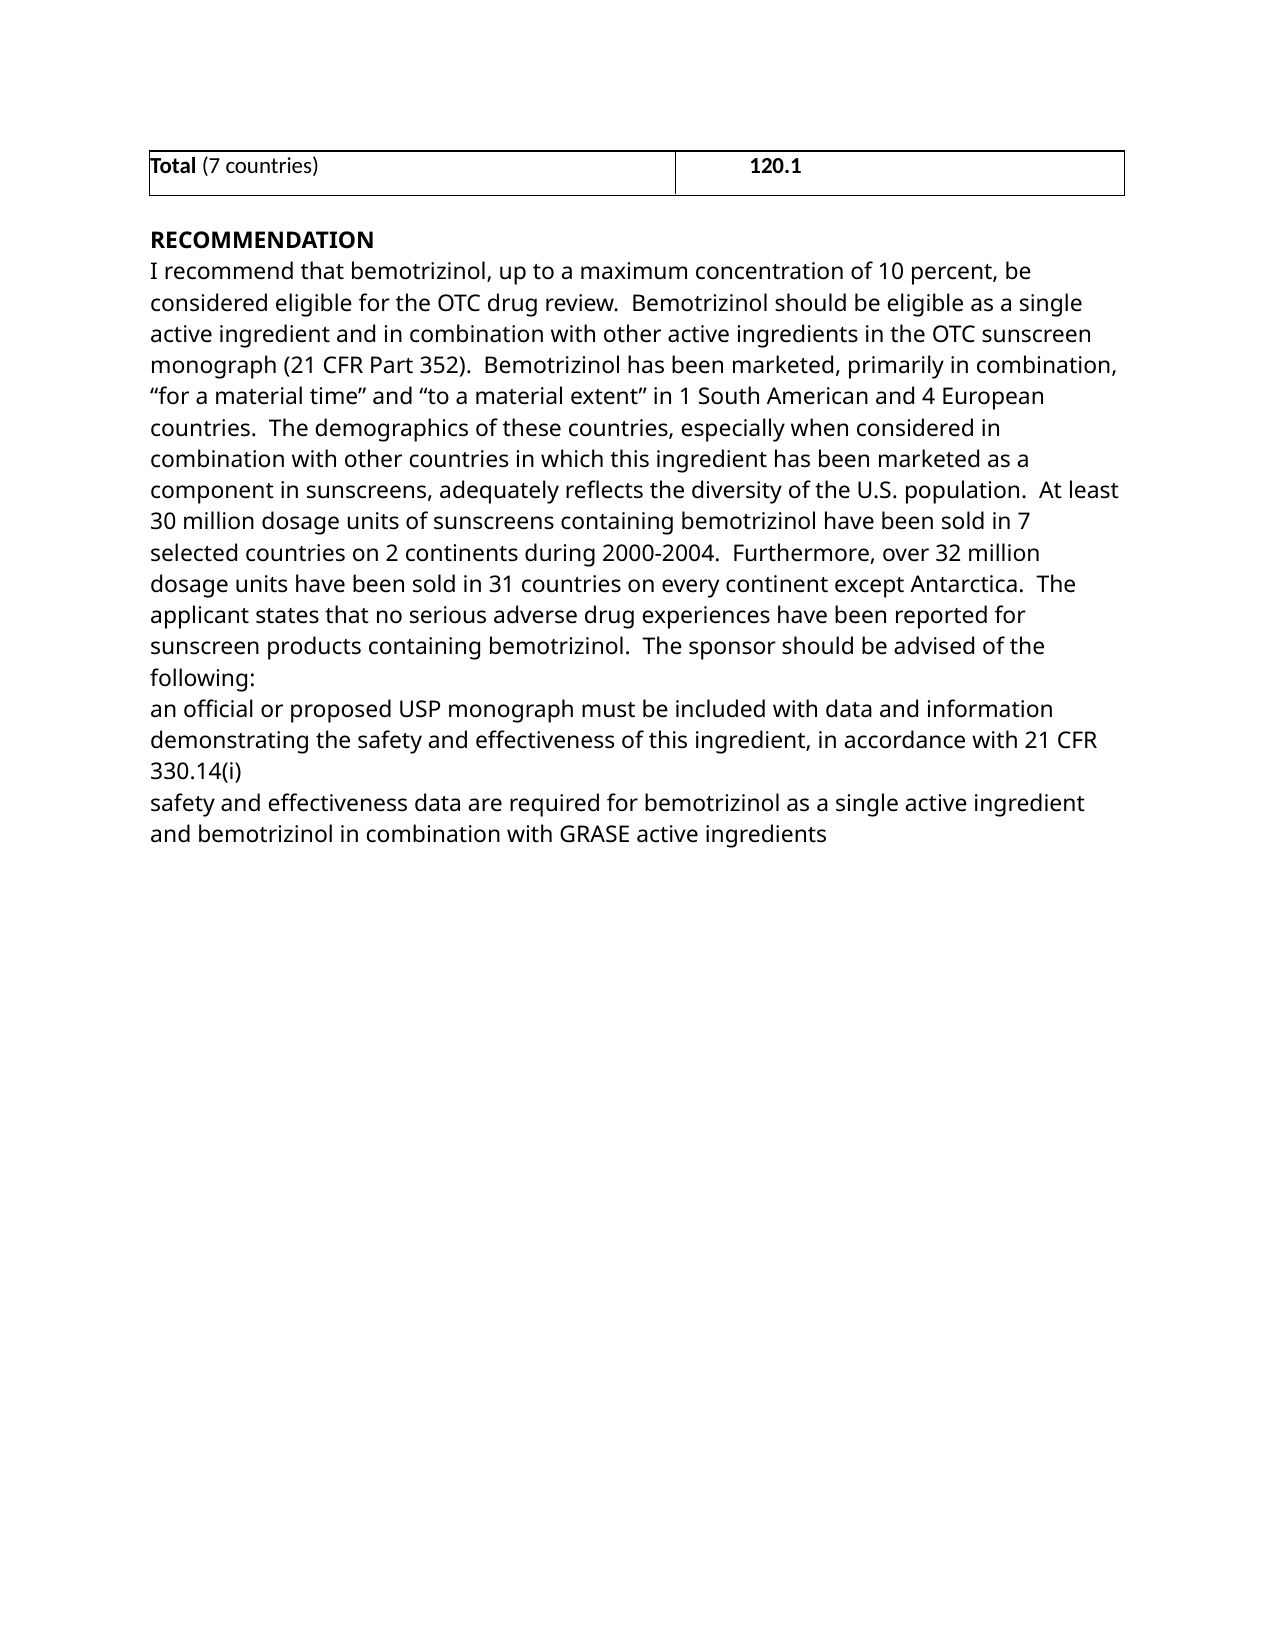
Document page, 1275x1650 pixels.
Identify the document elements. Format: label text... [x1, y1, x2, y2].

table_cell 120.1 [676, 152, 1124, 194]
table_cell Total (7 countries) [150, 152, 675, 194]
